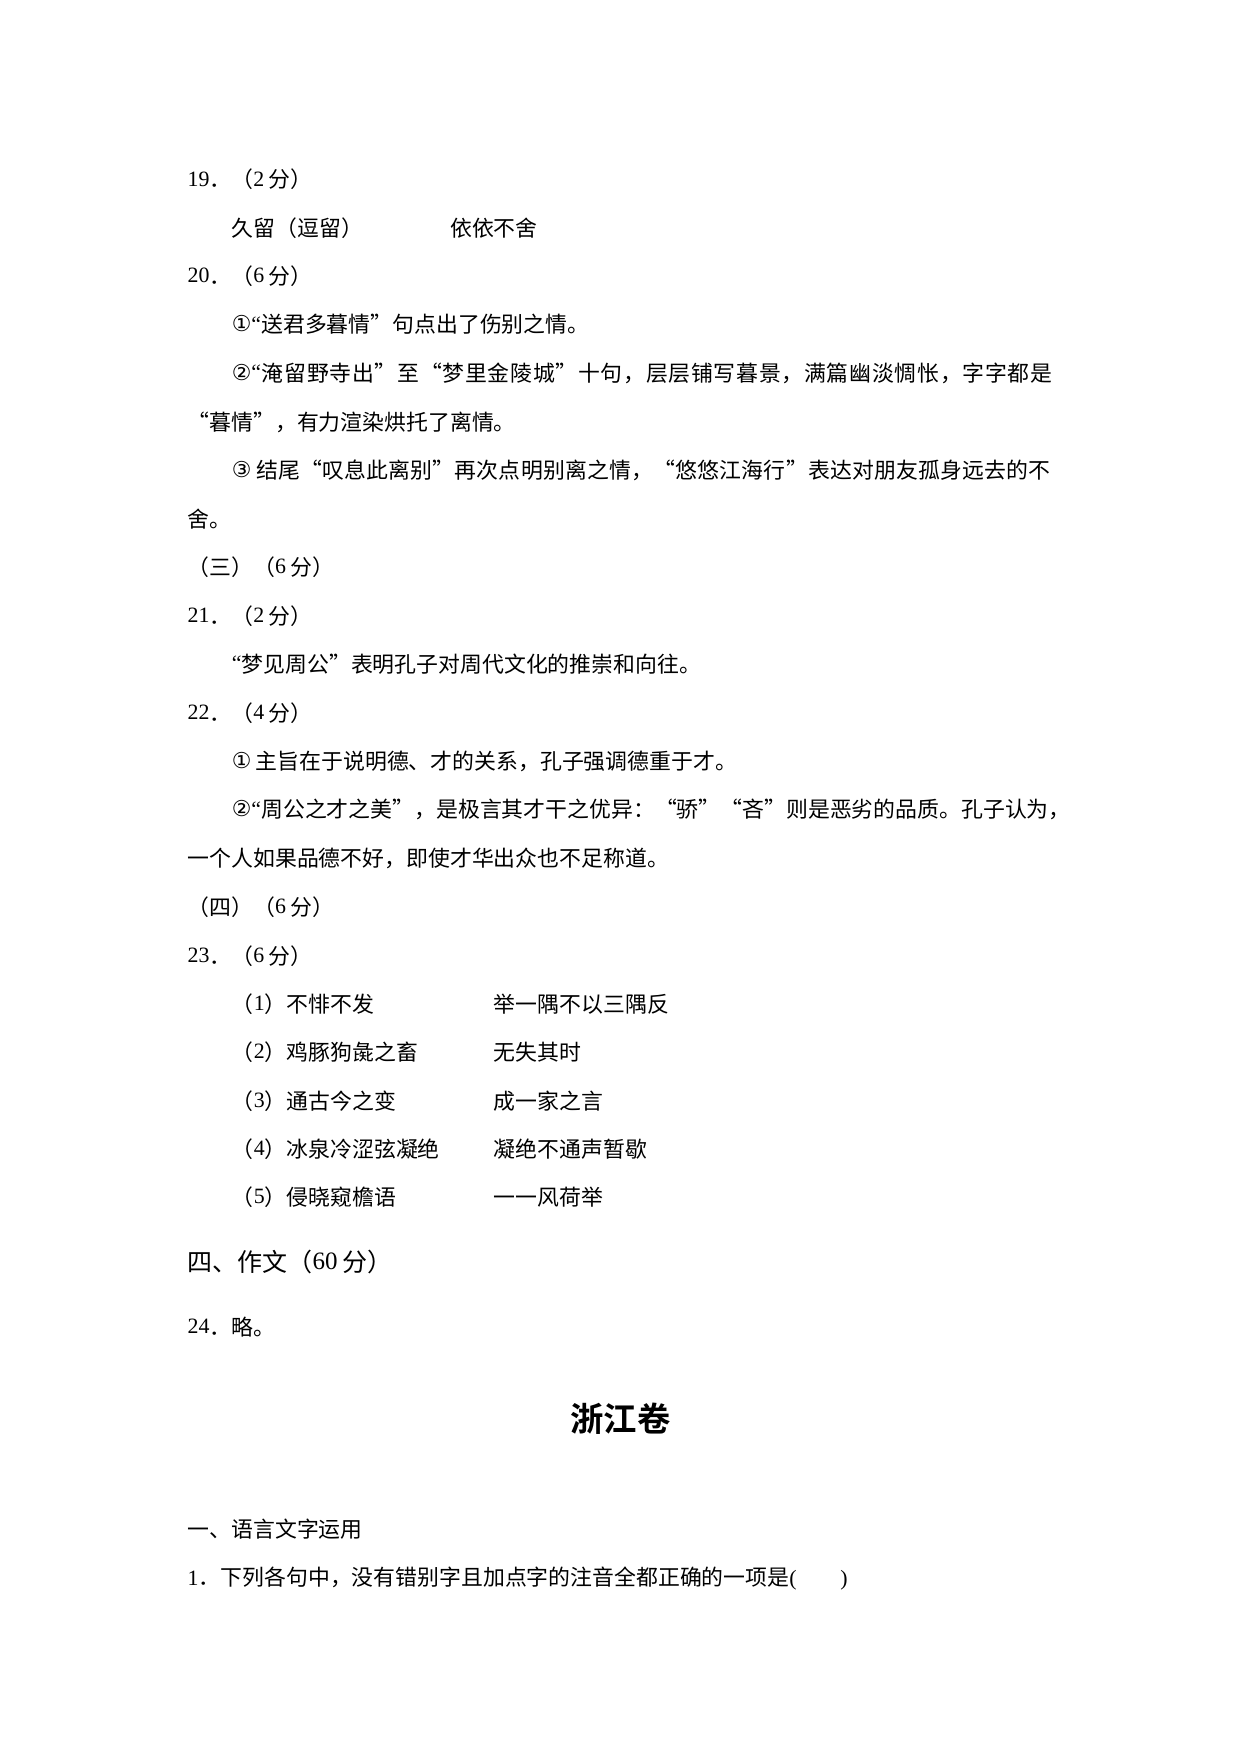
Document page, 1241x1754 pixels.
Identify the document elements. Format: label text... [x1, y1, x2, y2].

text （2）鸡豚狗彘之畜 无失其时 [187, 1035, 1053, 1067]
text 1．下列各句中，没有错别字且加点字的注音全都正确的一项是( ) [187, 1559, 1053, 1591]
text 19．（2分） [187, 162, 1053, 194]
subtitle 浙江卷 [187, 1385, 1053, 1450]
text “梦见周公”表明孔子对周代文化的推崇和向往。 22．（4分） [187, 647, 1053, 728]
text ①“送君多暮情”句点出了伤别之情。 [187, 307, 1053, 339]
text （3）通古今之变 成一家之言 [187, 1083, 1053, 1116]
text ③结尾“叹息此离别”再次点明别离之情，“悠悠江海行”表达对朋友孤身远去的不舍。 [187, 452, 1053, 534]
text 一、语言文字运用 [187, 1512, 1053, 1544]
text ①主旨在于说明德、才的关系，孔子强调德重于才。 [187, 744, 1053, 776]
text 20．（6分） [187, 259, 1053, 291]
text ②“淹留野寺出”至“梦里金陵城”十句，层层铺写暮景，满篇幽淡惆怅，字字都是“暮情”，有力渲染烘托了离情。 [187, 355, 1053, 437]
text （4）冰泉冷涩弦凝绝 凝绝不通声暂歇 [187, 1132, 1053, 1164]
text ②“周公之才之美”，是极言其才干之优异：“骄”“吝”则是恶劣的品质。孔子认为，一个人如果品德不好，即使才华出众也不足称道。 （四）（6分） 23．（6分） [187, 792, 1053, 971]
text 久留（逗留） 依依不舍 [187, 210, 1053, 243]
text （1）不悱不发 举一隅不以三隅反 [187, 987, 1053, 1019]
text （三）（6分） 21．（2分） [187, 549, 1053, 631]
text （5）侵晓窥檐语 一一风荷举 [187, 1180, 1053, 1212]
text 四、作文（60分） 24．略。 [187, 1228, 1053, 1342]
